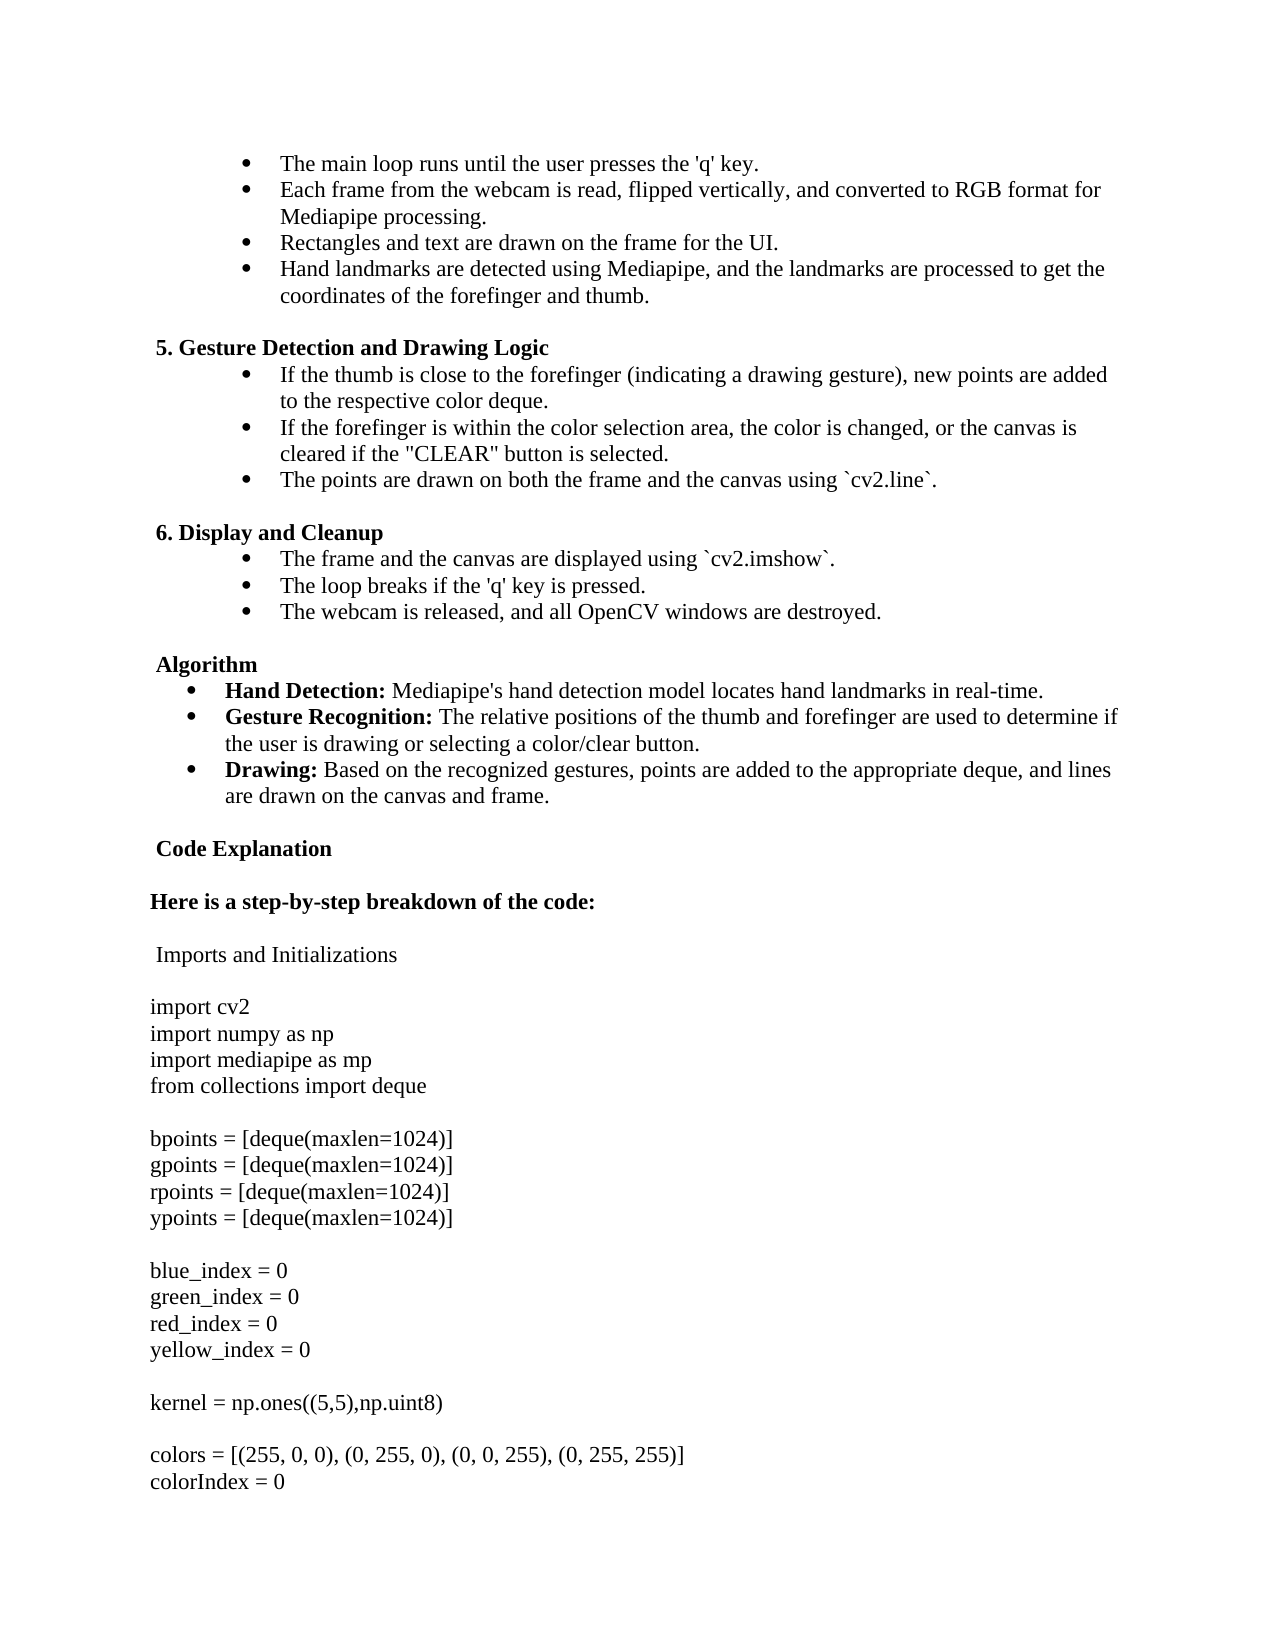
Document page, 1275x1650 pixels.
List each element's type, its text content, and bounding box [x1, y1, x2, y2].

text ypoints = [deque(maxlen=1024)] [150, 1204, 1125, 1231]
text Code Explanation [150, 835, 1125, 862]
list Rectangles and text are drawn on the frame for the UI. [242, 229, 1125, 255]
text Here is a step-by-step breakdown of the code: [150, 888, 1125, 914]
text green_index = 0 [150, 1283, 1125, 1309]
list The frame and the canvas are displayed using `cv2.imshow`. [242, 545, 1125, 572]
text Algorithm [150, 651, 1125, 677]
list If the forefinger is within the color selection area, the color is changed, or the canvas is cleared if the "CLEAR" button is selected. [242, 413, 1125, 466]
text kernel = np.ones((5,5),np.uint8) [150, 1389, 1125, 1415]
list Hand landmarks are detected using Mediapipe, and the landmarks are processed to get the coordinates of the forefinger and thumb. [242, 255, 1125, 308]
text gpoints = [deque(maxlen=1024)] [150, 1151, 1125, 1178]
text import mediapipe as mp [150, 1046, 1125, 1072]
list Hand Detection: Mediapipe's hand detection model locates hand landmarks in real-time. [187, 677, 1125, 703]
list The webcam is released, and all OpenCV windows are destroyed. [242, 598, 1125, 624]
text import numpy as np [150, 1020, 1125, 1046]
text yellow_index = 0 [150, 1336, 1125, 1362]
text from collections import deque [150, 1072, 1125, 1099]
list Gesture Recognition: The relative positions of the thumb and forefinger are used to determine if the user is drawing or selecting a color/clear button. [187, 703, 1125, 756]
text 5. Gesture Detection and Drawing Logic [150, 334, 1125, 361]
list If the thumb is close to the forefinger (indicating a drawing gesture), new points are added to the respective color deque. [242, 361, 1125, 413]
text blue_index = 0 [150, 1257, 1125, 1283]
text colorIndex = 0 [150, 1468, 1125, 1494]
list The loop breaks if the 'q' key is pressed. [242, 572, 1125, 598]
text 6. Display and Cleanup [150, 519, 1125, 545]
list Drawing: Based on the recognized gestures, points are added to the appropriate deque, and lines are drawn on the canvas and frame. [187, 756, 1125, 809]
text colors = [(255, 0, 0), (0, 255, 0), (0, 0, 255), (0, 255, 255)] [150, 1441, 1125, 1468]
list The points are drawn on both the frame and the canvas using `cv2.line`. [242, 466, 1125, 493]
text bpoints = [deque(maxlen=1024)] [150, 1125, 1125, 1151]
text rpoints = [deque(maxlen=1024)] [150, 1178, 1125, 1204]
list The main loop runs until the user presses the 'q' key. [242, 150, 1125, 176]
text Imports and Initializations [150, 941, 1125, 967]
text import cv2 [150, 993, 1125, 1020]
text red_index = 0 [150, 1309, 1125, 1336]
list Each frame from the webcam is read, flipped vertically, and converted to RGB format for Mediapipe processing. [242, 176, 1125, 229]
